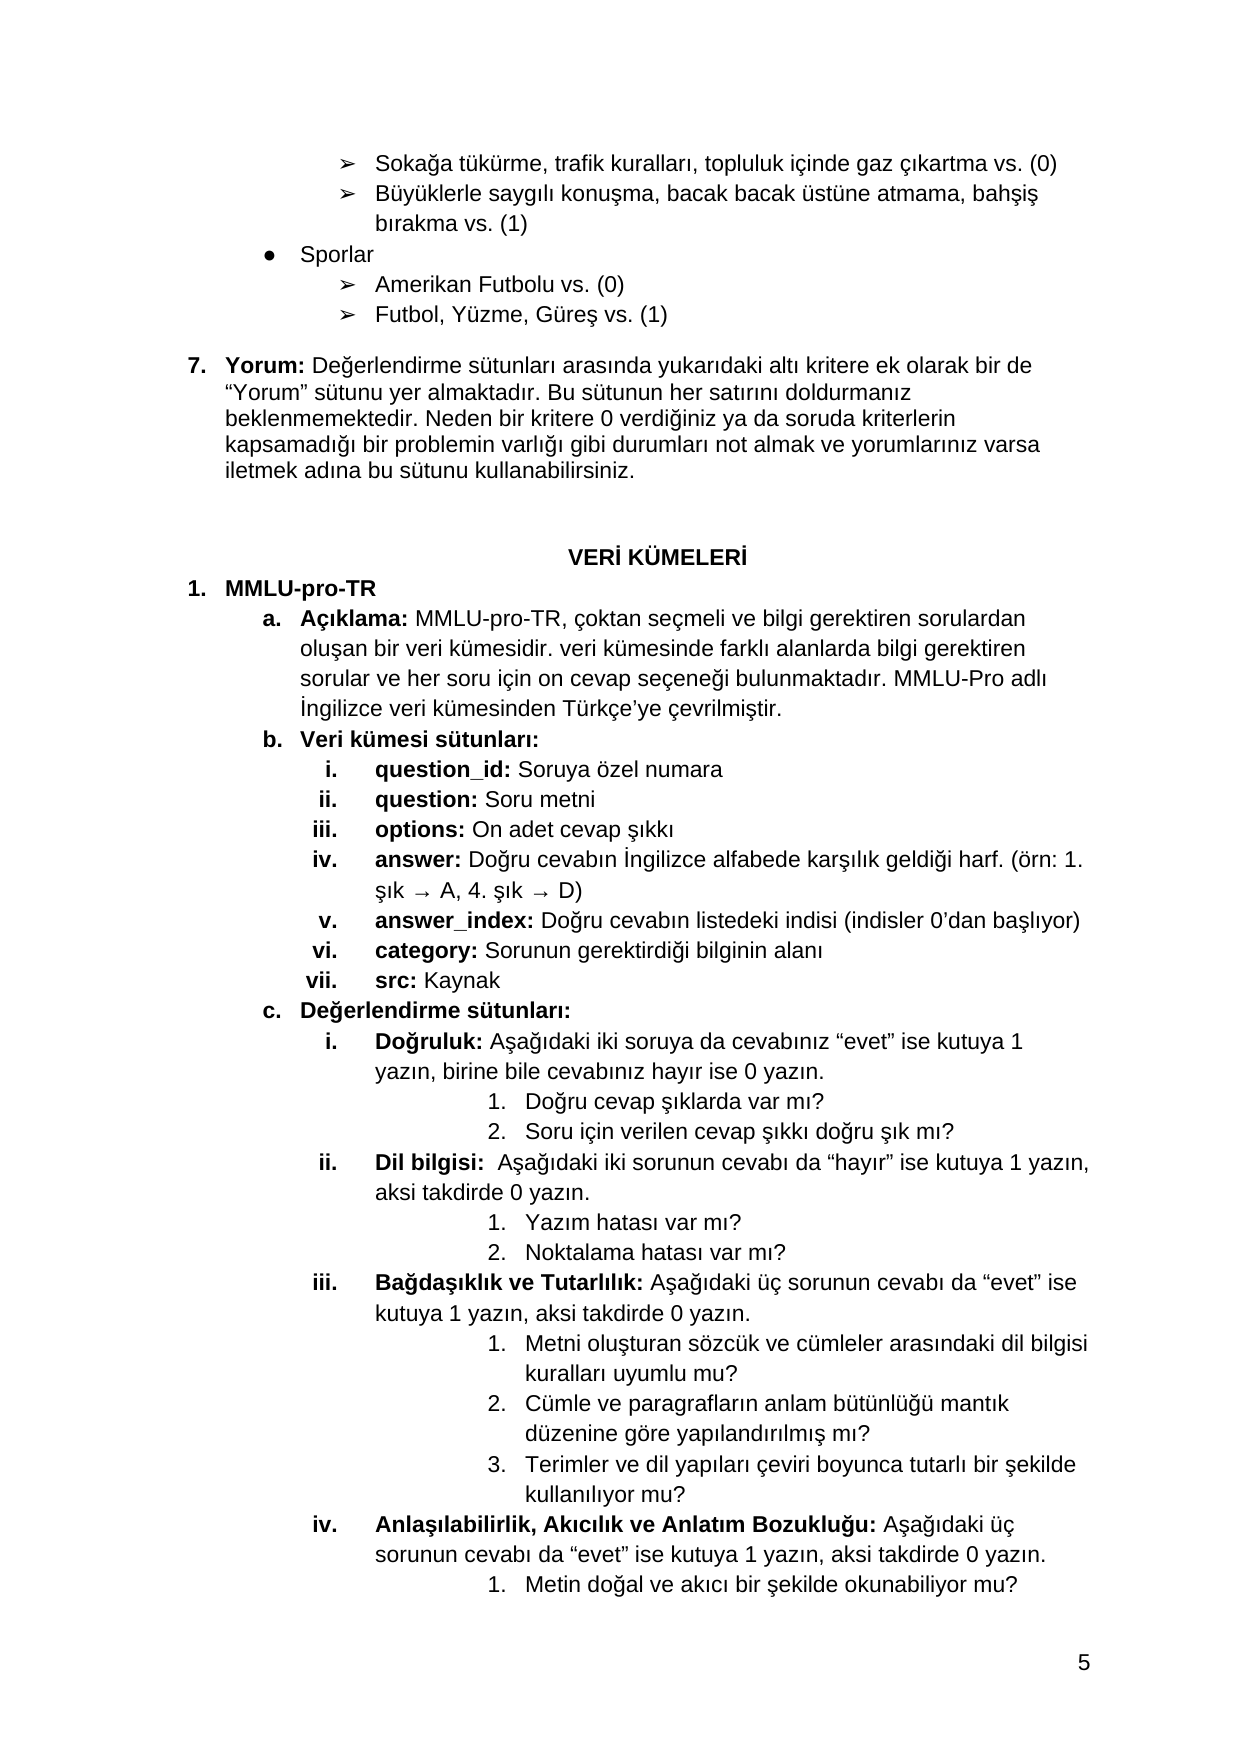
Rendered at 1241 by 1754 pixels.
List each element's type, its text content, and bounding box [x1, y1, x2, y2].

text VERİ KÜMELERİ [150, 544, 1090, 571]
list Terimler ve dil yapıları çeviri boyunca tutarlı bir şekilde kullanılıyor mu? [487, 1451, 1090, 1507]
list Anlaşılabilirlik, Akıcılık ve Anlatım Bozukluğu: Aşağıdaki üç sorunun cevabı da “evet” ise kutuya 1 yazın, aksi takdirde 0 yazın. [337, 1511, 1090, 1567]
list Metin doğal ve akıcı bir şekilde okunabiliyor mu? [487, 1571, 1090, 1598]
list category: Sorunun gerektirdiği bilginin alanı [337, 937, 1090, 963]
list Metni oluşturan sözcük ve cümleler arasındaki dil bilgisi kuralları uyumlu mu? [487, 1330, 1090, 1386]
list Büyüklerle saygılı konuşma, bacak bacak üstüne atmama, bahşiş bırakma vs. (1) [337, 180, 1090, 237]
list Açıklama: MMLU-pro-TR, çoktan seçmeli ve bilgi gerektiren sorulardan oluşan bir veri kümesidir. veri kümesinde farklı alanlarda bilgi gerektiren sorular ve her soru için on cevap seçeneği bulunmaktadır. MMLU-Pro adlı İngilizce veri kümesinden Türkçe’ye çevrilmiştir. [262, 605, 1090, 722]
list Noktalama hatası var mı? [487, 1239, 1090, 1265]
list Sporlar [262, 241, 1090, 267]
list options: On adet cevap şıkkı [337, 816, 1090, 842]
list answer: Doğru cevabın İngilizce alfabede karşılık geldiği harf. (örn: 1. şık → A, 4. şık → D) [337, 846, 1090, 903]
list Sokağa tükürme, trafik kuralları, topluluk içinde gaz çıkartma vs. (0) [337, 150, 1090, 176]
list Bağdaşıklık ve Tutarlılık: Aşağıdaki üç sorunun cevabı da “evet” ise kutuya 1 yazın, aksi takdirde 0 yazın. [337, 1269, 1090, 1326]
list Amerikan Futbolu vs. (0) [337, 271, 1090, 297]
list Yazım hatası var mı? [487, 1209, 1090, 1235]
list Veri kümesi sütunları: [262, 726, 1090, 752]
list Soru için verilen cevap şıkkı doğru şık mı? [487, 1118, 1090, 1144]
list Değerlendirme sütunları: [262, 997, 1090, 1024]
list answer_index: Doğru cevabın listedeki indisi (indisler 0’dan başlıyor) [337, 907, 1090, 933]
list Dil bilgisi: Aşağıdaki iki sorunun cevabı da “hayır” ise kutuya 1 yazın, aksi takdirde 0 yazın. [337, 1148, 1090, 1205]
list Futbol, Yüzme, Güreş vs. (1) [337, 301, 1090, 327]
list MMLU-pro-TR [187, 574, 1090, 601]
list question: Soru metni [337, 786, 1090, 812]
list Doğruluk: Aşağıdaki iki soruya da cevabınız “evet” ise kutuya 1 yazın, birine bile cevabınız hayır ise 0 yazın. [337, 1028, 1090, 1084]
list Yorum: Değerlendirme sütunları arasında yukarıdaki altı kritere ek olarak bir de “Yorum” sütunu yer almaktadır. Bu sütunun her satırını doldurmanız beklenmemektedir. Neden bir kritere 0 verdiğiniz ya da soruda kriterlerin kapsamadığı bir problemin varlığı gibi durumları not almak ve yorumlarınız varsa iletmek adına bu sütunu kullanabilirsiniz. [187, 352, 1090, 484]
list Cümle ve paragrafların anlam bütünlüğü mantık düzenine göre yapılandırılmış mı? [487, 1390, 1090, 1447]
list question_id: Soruya özel numara [337, 756, 1090, 782]
list src: Kaynak [337, 967, 1090, 993]
list Doğru cevap şıklarda var mı? [487, 1088, 1090, 1114]
